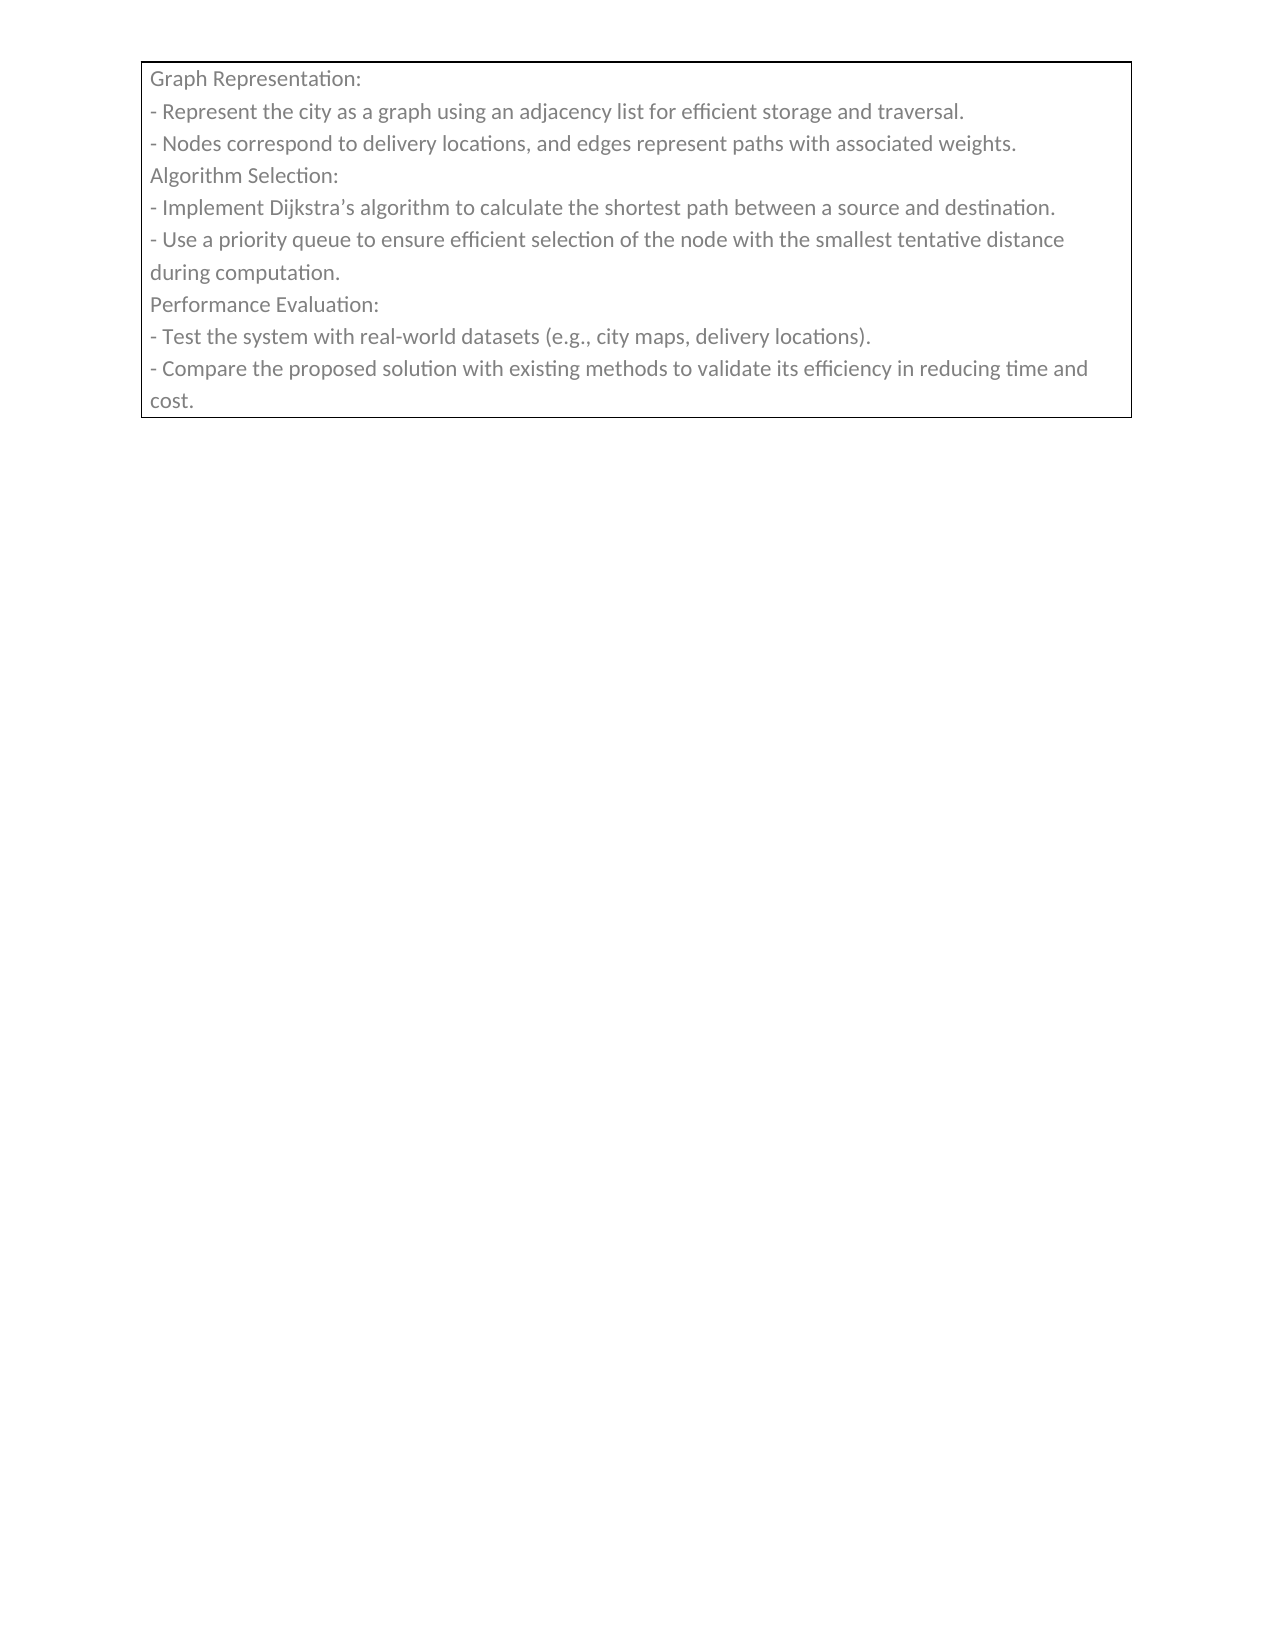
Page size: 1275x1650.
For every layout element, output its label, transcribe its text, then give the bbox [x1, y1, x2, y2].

text Algorithm Selection: [142, 158, 1131, 189]
text - Implement Dijkstra’s algorithm to calculate the shortest path between a source and destination. [142, 190, 1131, 221]
text - Compare the proposed solution with existing methods to validate its efficiency in reducing time and cost. [142, 351, 1131, 417]
text - Represent the city as a graph using an adjacency list for efficient storage and traversal. [142, 94, 1131, 125]
text Performance Evaluation: [142, 287, 1131, 318]
text Graph Representation: [142, 63, 1131, 93]
text - Nodes correspond to delivery locations, and edges represent paths with associated weights. [142, 126, 1131, 157]
text - Use a priority queue to ensure efficient selection of the node with the smallest tentative distance during computation. [142, 222, 1131, 286]
text - Test the system with real-world datasets (e.g., city maps, delivery locations). [142, 319, 1131, 350]
